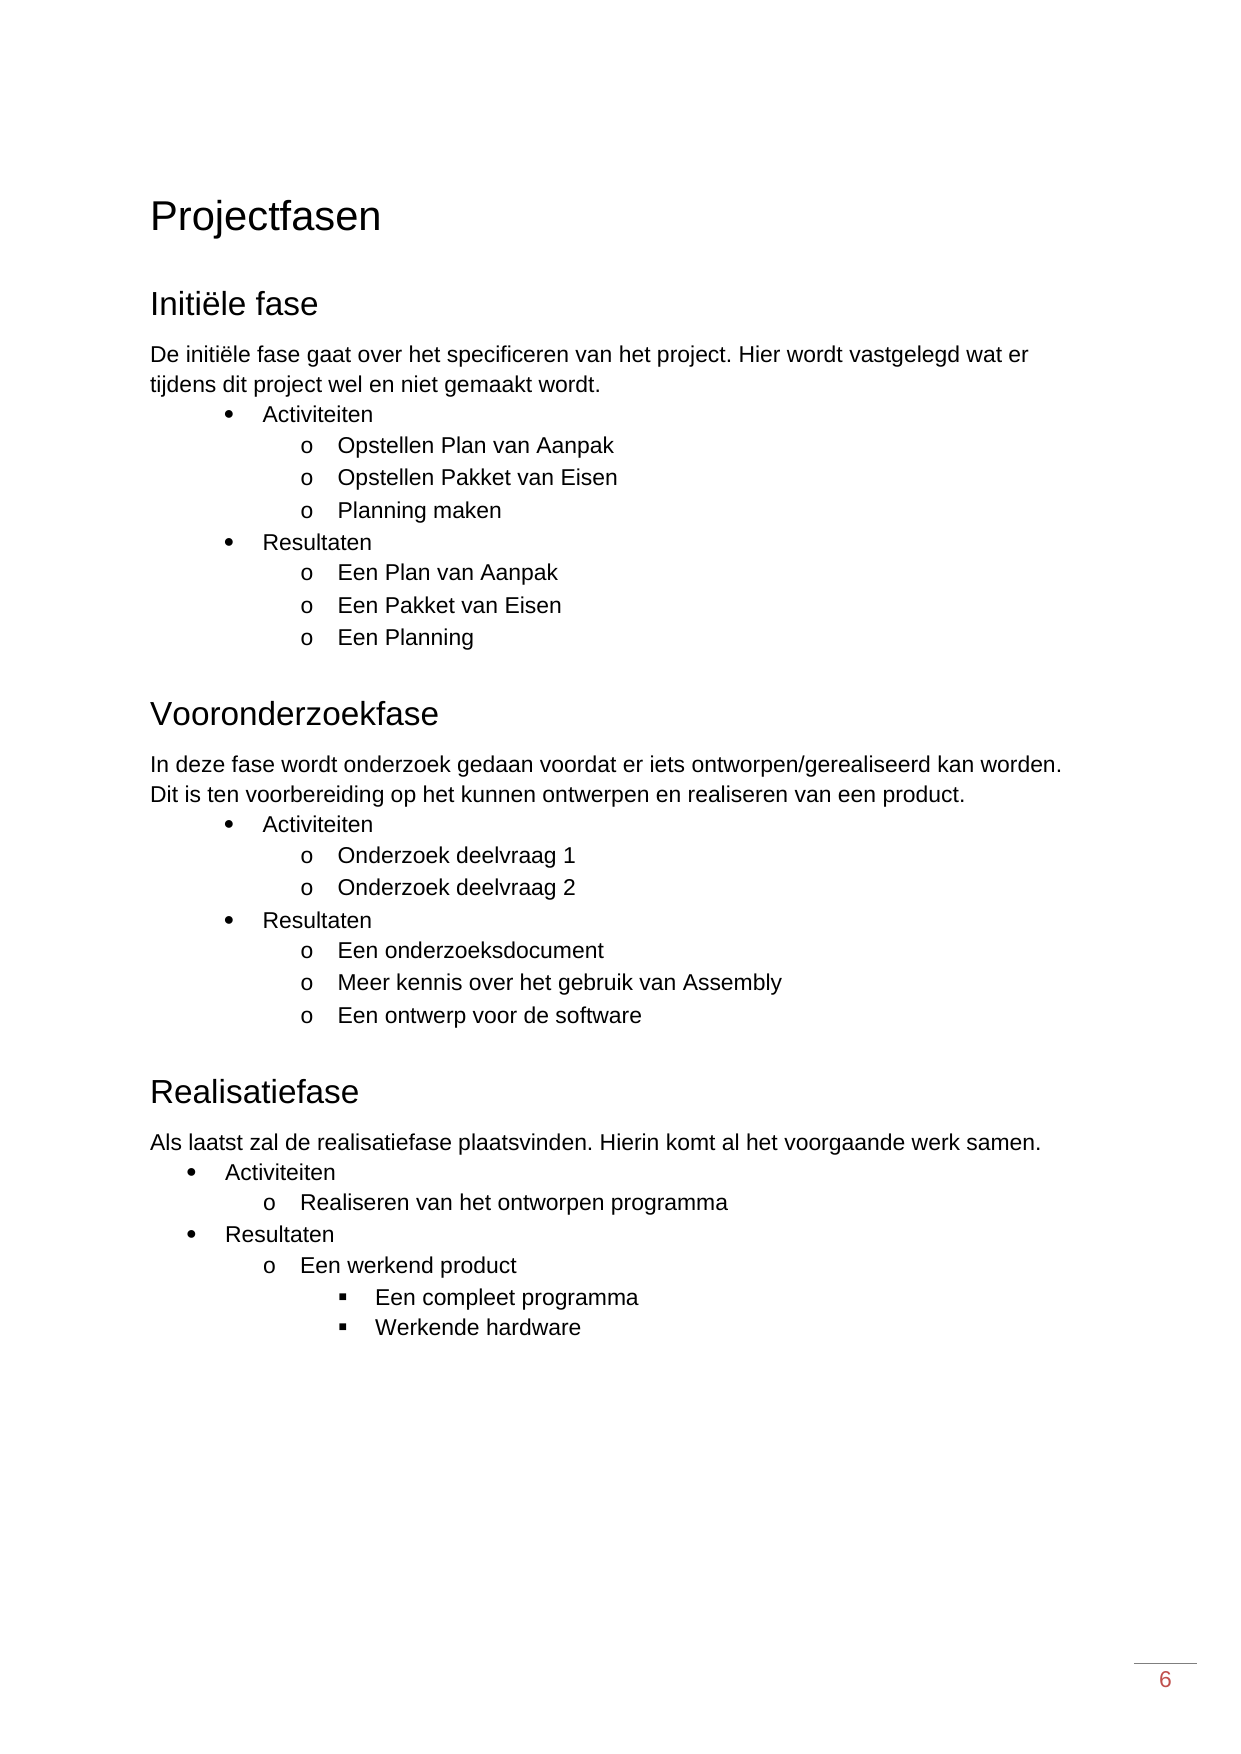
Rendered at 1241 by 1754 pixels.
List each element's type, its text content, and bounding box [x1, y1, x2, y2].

list Resultaten [187, 1221, 1090, 1248]
list Planning maken [300, 497, 1090, 525]
list Onderzoek deelvraag 1 [300, 842, 1090, 870]
list Een Plan van Aanpak [300, 559, 1090, 588]
list Een Planning [300, 624, 1090, 653]
list Een werkend product [262, 1252, 1090, 1280]
text Als laatst zal de realisatiefase plaatsvinden. Hierin komt al het voorgaande werk samen. [150, 1128, 1090, 1155]
list Realiseren van het ontworpen programma [262, 1189, 1090, 1217]
text De initiële fase gaat over het specificeren van het project. Hier wordt vastgelegd wat er tijdens dit project wel en niet gemaakt wordt. [150, 341, 1090, 397]
list Opstellen Pakket van Eisen [300, 464, 1090, 492]
subtitle Projectfasen [150, 192, 1090, 239]
subtitle Realisatiefase [150, 1072, 1090, 1110]
list Activiteiten [187, 1159, 1090, 1185]
list Werkende hardware [337, 1314, 1090, 1341]
list Onderzoek deelvraag 2 [300, 874, 1090, 902]
text In deze fase wordt onderzoek gedaan voordat er iets ontworpen/gerealiseerd kan worden. Dit is ten voorbereiding op het kunnen ontwerpen en realiseren van een product. [150, 751, 1090, 807]
list Een ontwerp voor de software [300, 1002, 1090, 1030]
subtitle Initiële fase [150, 284, 1090, 323]
list Een compleet programma [337, 1284, 1090, 1310]
list Resultaten [225, 907, 1090, 933]
list Activiteiten [225, 401, 1090, 428]
list Opstellen Plan van Aanpak [300, 432, 1090, 460]
list Resultaten [225, 529, 1090, 555]
list Een onderzoeksdocument [300, 937, 1090, 965]
list Activiteiten [225, 811, 1090, 838]
subtitle Vooronderzoekfase [150, 694, 1090, 733]
list Een Pakket van Eisen [300, 592, 1090, 620]
list Meer kennis over het gebruik van Assembly [300, 969, 1090, 998]
